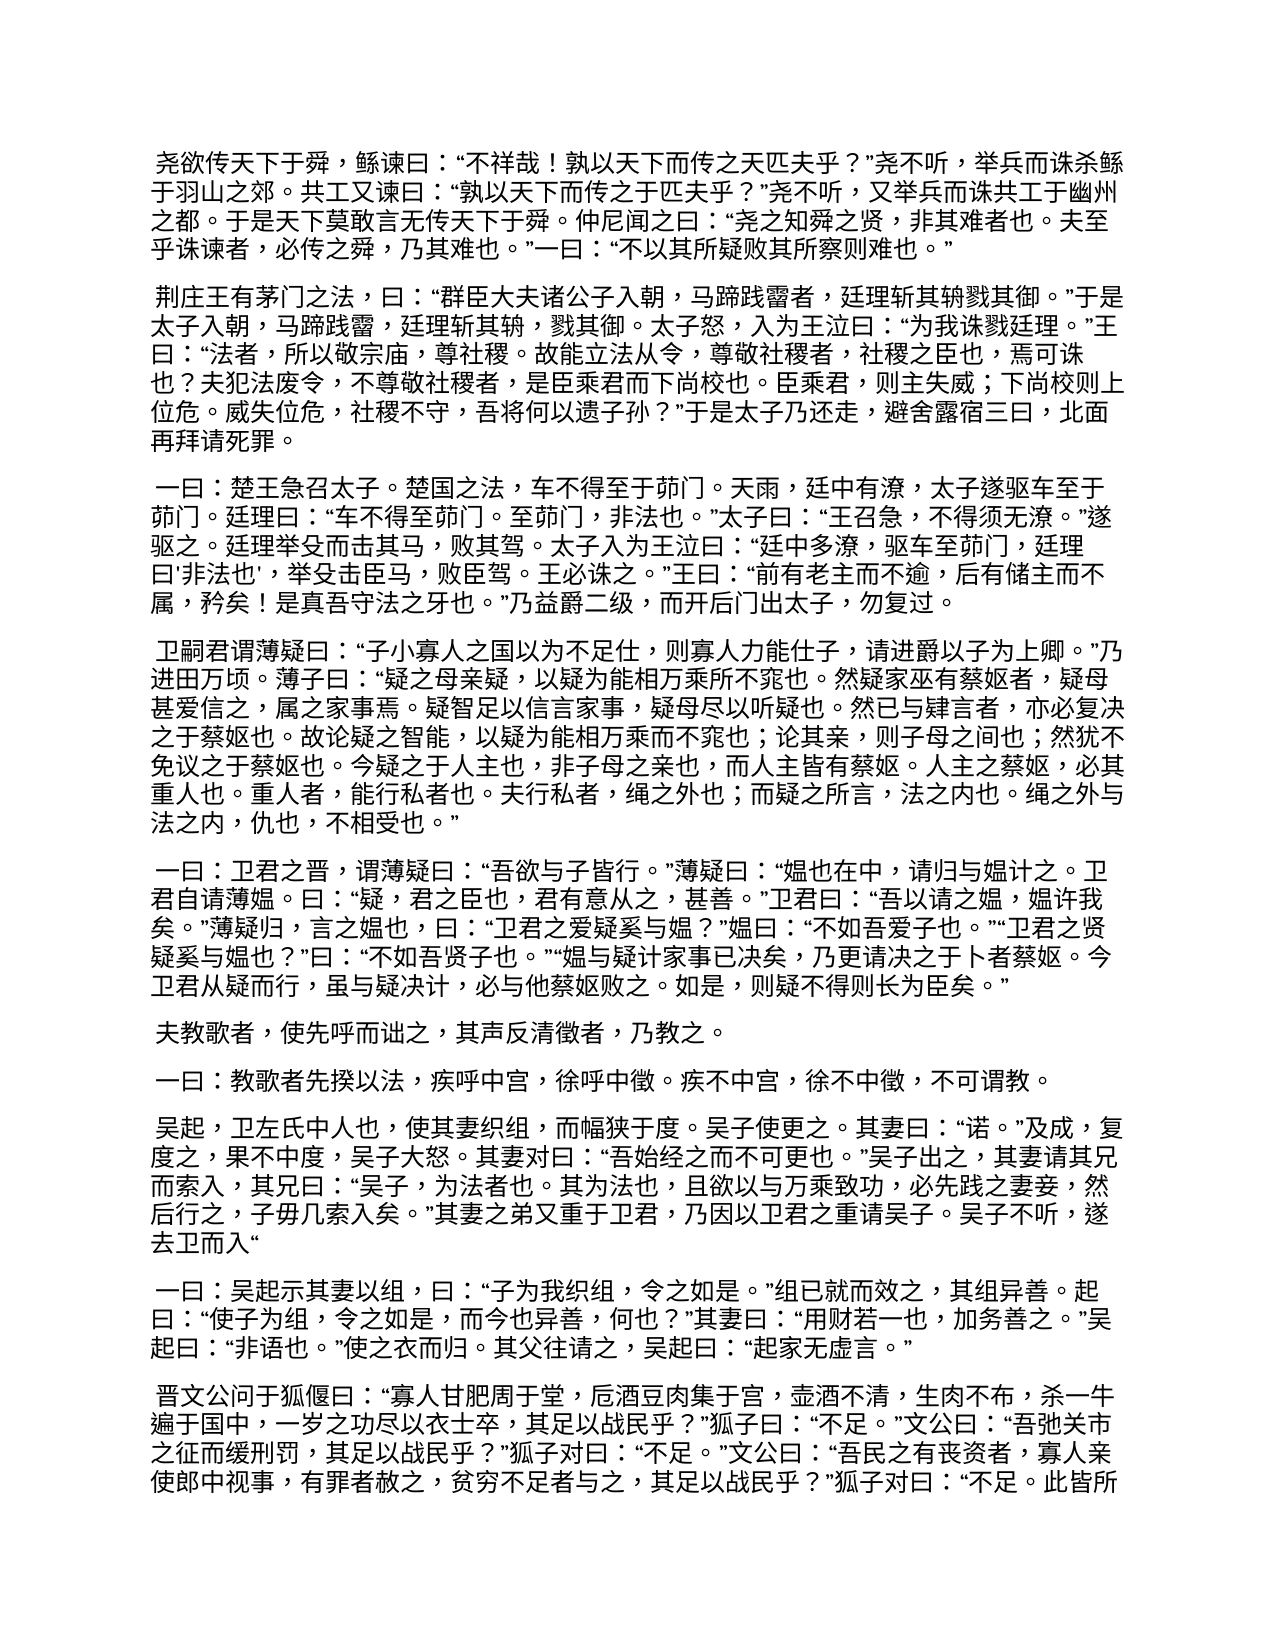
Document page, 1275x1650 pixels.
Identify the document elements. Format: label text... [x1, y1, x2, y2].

text 夫教歌者，使先呼而诎之，其声反清徵者，乃教之。 [150, 1020, 1125, 1049]
text 一曰：教歌者先揆以法，疾呼中宫，徐呼中徵。疾不中宫，徐不中徵，不可谓教。 [150, 1067, 1125, 1096]
text 一曰：楚王急召太子。楚国之法，车不得至于茆门。天雨，廷中有潦，太子遂驱车至于茆门。廷理曰：“车不得至茆门。至茆门，非法也。”太子曰：“王召急，不得须无潦。”遂驱之。廷理举殳而击其马，败其驾。太子入为王泣曰：“廷中多潦，驱车至茆门，廷理曰'非法也'，举殳击臣马，败臣驾。王必诛之。”王曰：“前有老主而不逾，后有储主而不属，矜矣！是真吾守法之牙也。”乃益爵二级，而开后门出太子，勿复过。 [150, 475, 1125, 619]
text 卫嗣君谓薄疑曰：“子小寡人之国以为不足仕，则寡人力能仕子，请进爵以子为上卿。”乃进田万顷。薄子曰：“疑之母亲疑，以疑为能相万乘所不窕也。然疑家巫有蔡妪者，疑母甚爱信之，属之家事焉。疑智足以信言家事，疑母尽以听疑也。然已与肄言者，亦必复决之于蔡妪也。故论疑之智能，以疑为能相万乘而不窕也；论其亲，则子母之间也；然犹不免议之于蔡妪也。今疑之于人主也，非子母之亲也，而人主皆有蔡妪。人主之蔡妪，必其重人也。重人者，能行私者也。夫行私者，绳之外也；而疑之所言，法之内也。绳之外与法之内，仇也，不相受也。” [150, 637, 1125, 839]
text 尧欲传天下于舜，鲧谏曰：“不祥哉！孰以天下而传之天匹夫乎？”尧不听，举兵而诛杀鲧于羽山之郊。共工又谏曰：“孰以天下而传之于匹夫乎？”尧不听，又举兵而诛共工于幽州之都。于是天下莫敢言无传天下于舜。仲尼闻之曰：“尧之知舜之贤，非其难者也。夫至乎诛谏者，必传之舜，乃其难也。”一曰：“不以其所疑败其所察则难也。” [150, 150, 1125, 265]
text 一曰：吴起示其妻以组，曰：“子为我织组，令之如是。”组已就而效之，其组异善。起曰：“使子为组，令之如是，而今也异善，何也？”其妻曰：“用财若一也，加务善之。”吴起曰：“非语也。”使之衣而归。其父往请之，吴起曰：“起家无虚言。” [150, 1277, 1125, 1364]
text 吴起，卫左氏中人也，使其妻织组，而幅狭于度。吴子使更之。其妻曰：“诺。”及成，复度之，果不中度，吴子大怒。其妻对曰：“吾始经之而不可更也。”吴子出之，其妻请其兄而索入，其兄曰：“吴子，为法者也。其为法也，且欲以与万乘致功，必先践之妻妾，然后行之，子毋几索入矣。”其妻之弟又重于卫君，乃因以卫君之重请吴子。吴子不听，遂去卫而入“ [150, 1115, 1125, 1259]
text 荆庄王有茅门之法，曰：“群臣大夫诸公子入朝，马蹄践霤者，廷理斩其辀戮其御。”于是太子入朝，马蹄践霤，廷理斩其辀，戮其御。太子怒，入为王泣曰：“为我诛戮廷理。”王曰：“法者，所以敬宗庙，尊社稷。故能立法从令，尊敬社稷者，社稷之臣也，焉可诛也？夫犯法废令，不尊敬社稷者，是臣乘君而下尚校也。臣乘君，则主失威；下尚校则上位危。威失位危，社稷不守，吾将何以遗子孙？”于是太子乃还走，避舍露宿三曰，北面再拜请死罪。 [150, 284, 1125, 456]
text 一曰：卫君之晋，谓薄疑曰：“吾欲与子皆行。”薄疑曰：“媪也在中，请归与媪计之。卫君自请薄媪。曰：“疑，君之臣也，君有意从之，甚善。”卫君曰：“吾以请之媪，媪许我矣。”薄疑归，言之媪也，曰：“卫君之爱疑奚与媪？”媪曰：“不如吾爱子也。”“卫君之贤疑奚与媪也？”曰：“不如吾贤子也。”“媪与疑计家事已决矣，乃更请决之于卜者蔡妪。今卫君从疑而行，虽与疑决计，必与他蔡妪败之。如是，则疑不得则长为臣矣。” [150, 857, 1125, 1001]
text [150, 1382, 1125, 1497]
